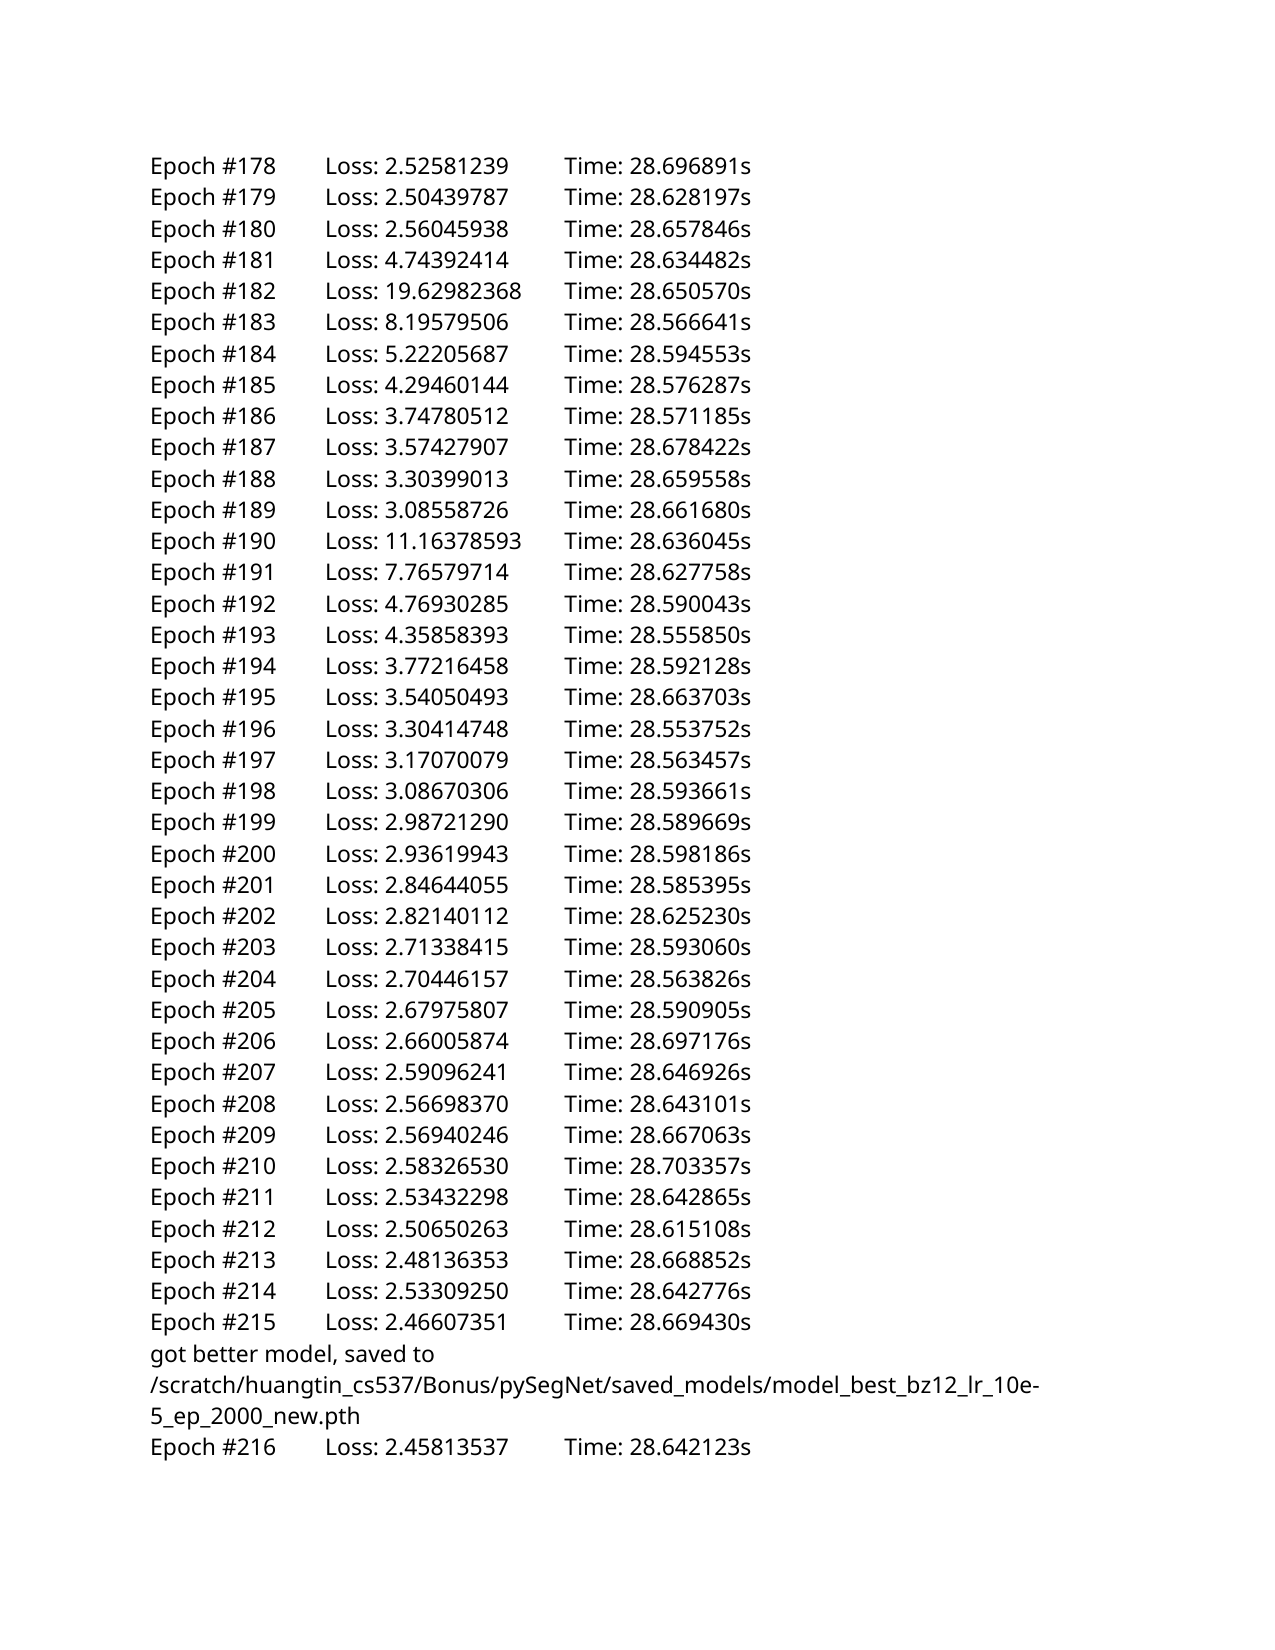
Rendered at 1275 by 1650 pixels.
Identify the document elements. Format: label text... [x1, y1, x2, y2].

text Epoch #191 Loss: 7.76579714 Time: 28.627758s [150, 556, 1125, 587]
text Epoch #194 Loss: 3.77216458 Time: 28.592128s [150, 650, 1125, 681]
text Epoch #202 Loss: 2.82140112 Time: 28.625230s [150, 900, 1125, 931]
text Epoch #209 Loss: 2.56940246 Time: 28.667063s [150, 1119, 1125, 1150]
text Epoch #184 Loss: 5.22205687 Time: 28.594553s [150, 337, 1125, 369]
text Epoch #183 Loss: 8.19579506 Time: 28.566641s [150, 306, 1125, 337]
text Epoch #210 Loss: 2.58326530 Time: 28.703357s [150, 1150, 1125, 1181]
text Epoch #190 Loss: 11.16378593 Time: 28.636045s [150, 525, 1125, 556]
text Epoch #178 Loss: 2.52581239 Time: 28.696891s [150, 150, 1125, 181]
text Epoch #212 Loss: 2.50650263 Time: 28.615108s [150, 1212, 1125, 1244]
text Epoch #214 Loss: 2.53309250 Time: 28.642776s [150, 1275, 1125, 1306]
text Epoch #186 Loss: 3.74780512 Time: 28.571185s [150, 400, 1125, 431]
text Epoch #193 Loss: 4.35858393 Time: 28.555850s [150, 619, 1125, 650]
text Epoch #185 Loss: 4.29460144 Time: 28.576287s [150, 369, 1125, 400]
text Epoch #192 Loss: 4.76930285 Time: 28.590043s [150, 587, 1125, 619]
text Epoch #216 Loss: 2.45813537 Time: 28.642123s [150, 1431, 1125, 1462]
text Epoch #206 Loss: 2.66005874 Time: 28.697176s [150, 1025, 1125, 1056]
text Epoch #207 Loss: 2.59096241 Time: 28.646926s [150, 1056, 1125, 1087]
text Epoch #195 Loss: 3.54050493 Time: 28.663703s [150, 681, 1125, 712]
text Epoch #201 Loss: 2.84644055 Time: 28.585395s [150, 869, 1125, 900]
text Epoch #215 Loss: 2.46607351 Time: 28.669430s [150, 1306, 1125, 1337]
text Epoch #182 Loss: 19.62982368 Time: 28.650570s [150, 275, 1125, 306]
text Epoch #203 Loss: 2.71338415 Time: 28.593060s [150, 931, 1125, 962]
text Epoch #180 Loss: 2.56045938 Time: 28.657846s [150, 212, 1125, 244]
text Epoch #189 Loss: 3.08558726 Time: 28.661680s [150, 494, 1125, 525]
text Epoch #197 Loss: 3.17070079 Time: 28.563457s [150, 744, 1125, 775]
text Epoch #200 Loss: 2.93619943 Time: 28.598186s [150, 837, 1125, 869]
text Epoch #211 Loss: 2.53432298 Time: 28.642865s [150, 1181, 1125, 1212]
text Epoch #179 Loss: 2.50439787 Time: 28.628197s [150, 181, 1125, 212]
text Epoch #181 Loss: 4.74392414 Time: 28.634482s [150, 244, 1125, 275]
text Epoch #205 Loss: 2.67975807 Time: 28.590905s [150, 994, 1125, 1025]
text Epoch #199 Loss: 2.98721290 Time: 28.589669s [150, 806, 1125, 837]
text Epoch #198 Loss: 3.08670306 Time: 28.593661s [150, 775, 1125, 806]
text Epoch #213 Loss: 2.48136353 Time: 28.668852s [150, 1244, 1125, 1275]
text Epoch #196 Loss: 3.30414748 Time: 28.553752s [150, 712, 1125, 744]
text Epoch #204 Loss: 2.70446157 Time: 28.563826s [150, 962, 1125, 994]
text Epoch #188 Loss: 3.30399013 Time: 28.659558s [150, 462, 1125, 494]
text Epoch #187 Loss: 3.57427907 Time: 28.678422s [150, 431, 1125, 462]
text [150, 1337, 1125, 1431]
text Epoch #208 Loss: 2.56698370 Time: 28.643101s [150, 1087, 1125, 1119]
